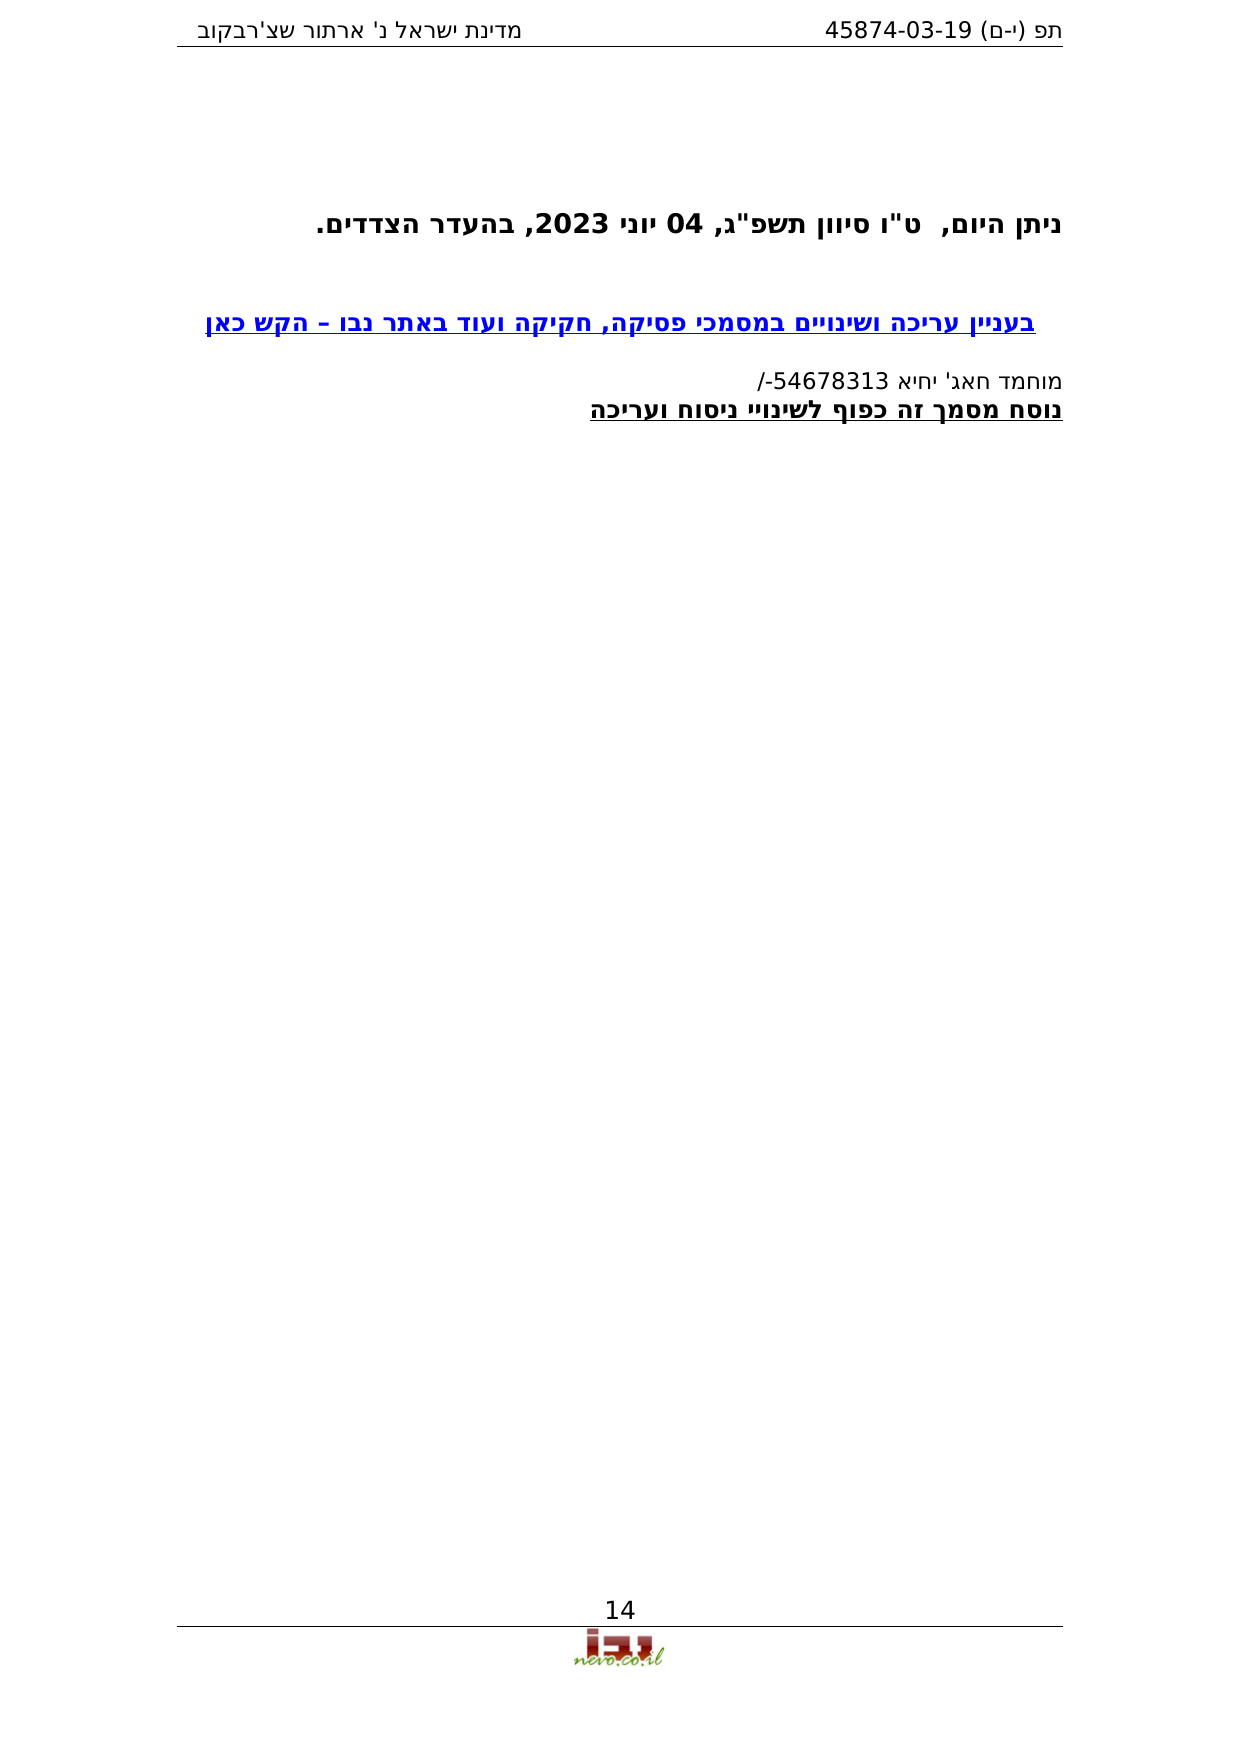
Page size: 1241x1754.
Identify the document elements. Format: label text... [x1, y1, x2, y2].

text נוסח מסמך זה כפוף לשינויי ניסוח ועריכה [177, 395, 1063, 424]
picture [574, 1628, 666, 1667]
text בעניין עריכה ושינויים במסמכי פסיקה, חקיקה ועוד באתר נבו – הקש כאן [177, 308, 1063, 337]
text מוחמד חאג' יחיא 54678313-/ [177, 368, 1063, 395]
text ניתן היום, ט"ו סיוון תשפ"ג, 04 יוני 2023, בהעדר הצדדים. [177, 208, 1063, 287]
